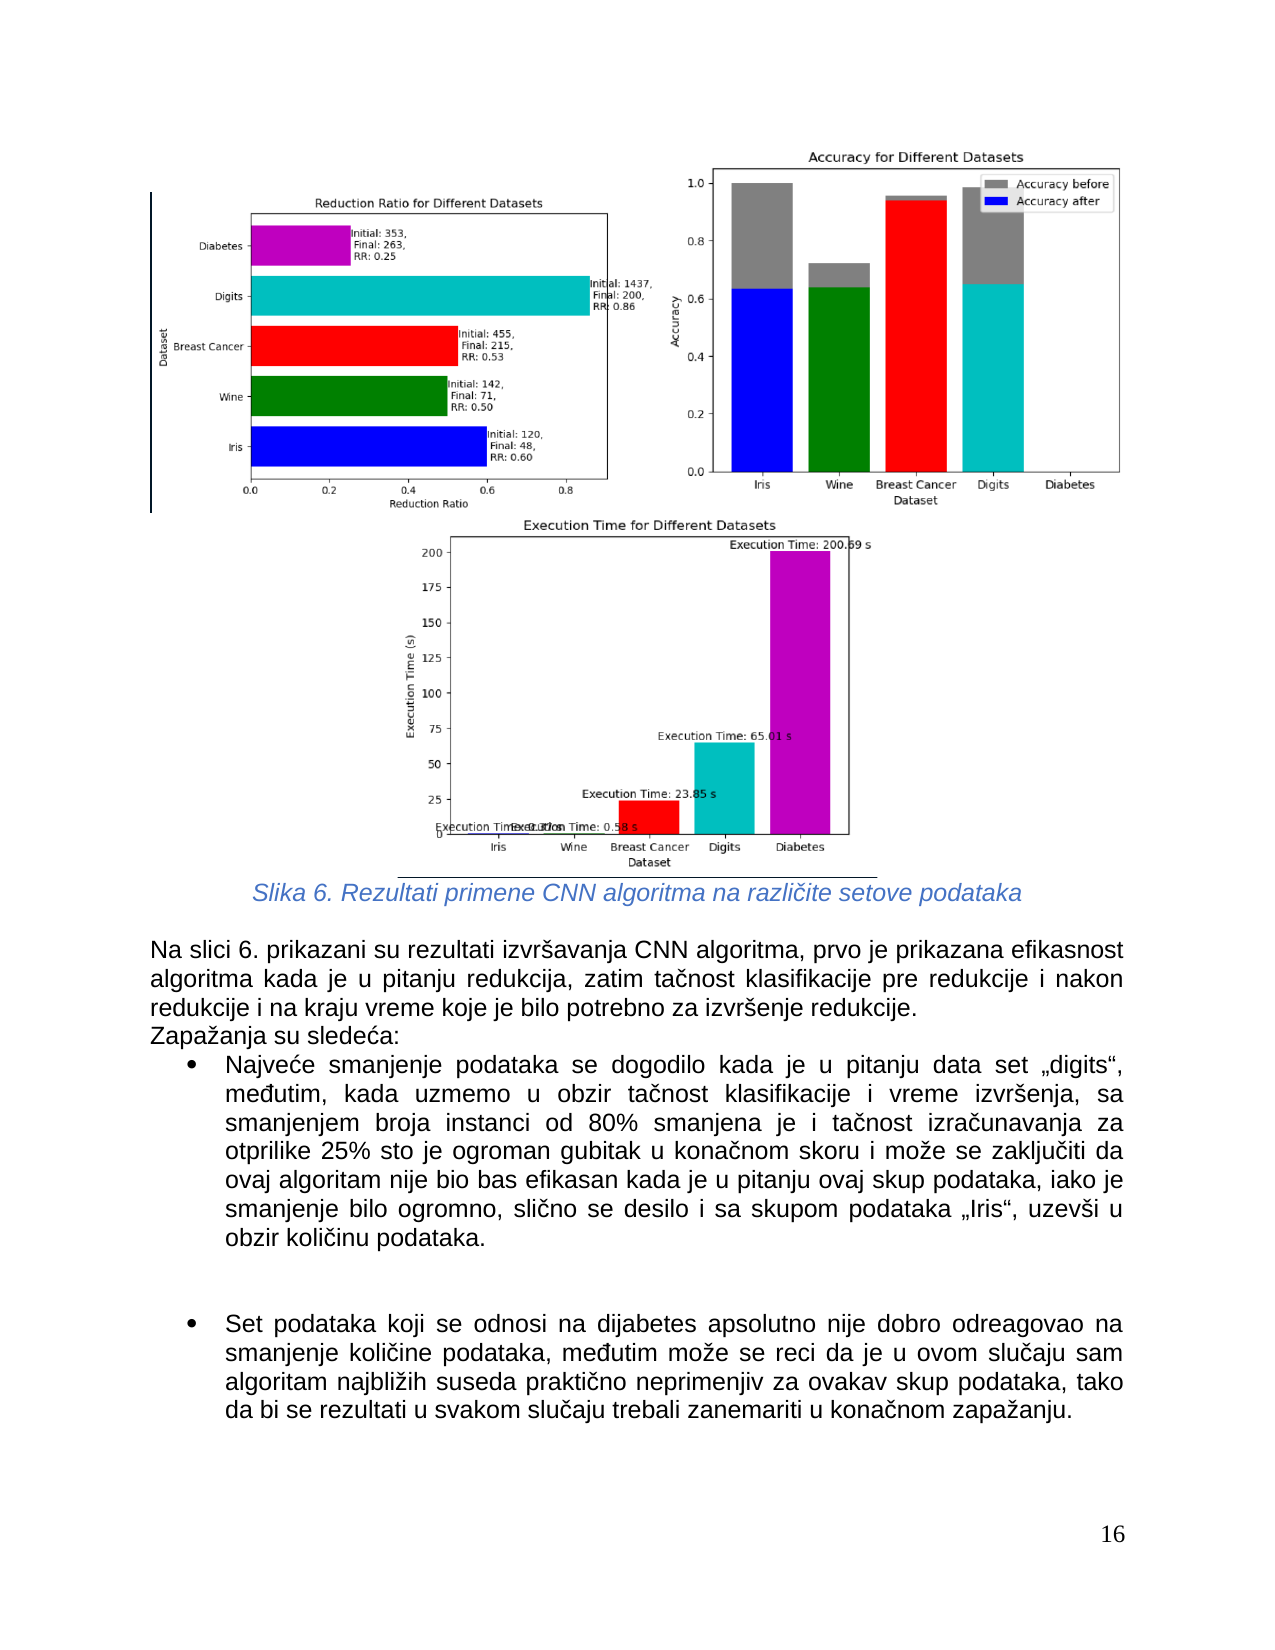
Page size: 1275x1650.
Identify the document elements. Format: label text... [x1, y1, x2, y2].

text Zapažanja su sledeća: [150, 1021, 1125, 1050]
list Najveće smanjenje podataka se dogodilo kada je u pitanju data set „digits“, međutim, kada uzmemo u obzir tačnost klasifikacije i vreme izvršenja, sa smanjenjem broja instanci od 80% smanjena je i tačnost izračunavanja za otprilike 25% sto je ogroman gubitak u konačnom skoru i može se zaključiti da ovaj algoritam nije bio bas efikasan kada je u pitanju ovaj skup podataka, iako je smanjenje bilo ogromno, slično se desilo i sa skupom podataka „Iris“, uzevši u obzir količinu podataka. [187, 1050, 1125, 1251]
list Set podataka koji se odnosi na dijabetes apsolutno nije dobro odreagovao na smanjenje količine podataka, međutim može se reci da je u ovom slučaju sam algoritam najbližih suseda praktično neprimenjiv za ovakav skup podataka, tako da bi se rezultati u svakom slučaju trebali zanemariti u konačnom zapažanju. [187, 1309, 1125, 1424]
text Slika 6. Rezultati primene CNN algoritma na različite setove podataka [150, 877, 1125, 906]
text Na slici 6. prikazani su rezultati izvršavanja CNN algoritma, prvo je prikazana efikasnost algoritma kada je u pitanju redukcija, zatim tačnost klasifikacije pre redukcije i nakon redukcije i na kraju vreme koje je bilo potrebno za izvršenje redukcije. [150, 935, 1125, 1021]
picture [150, 150, 1123, 878]
